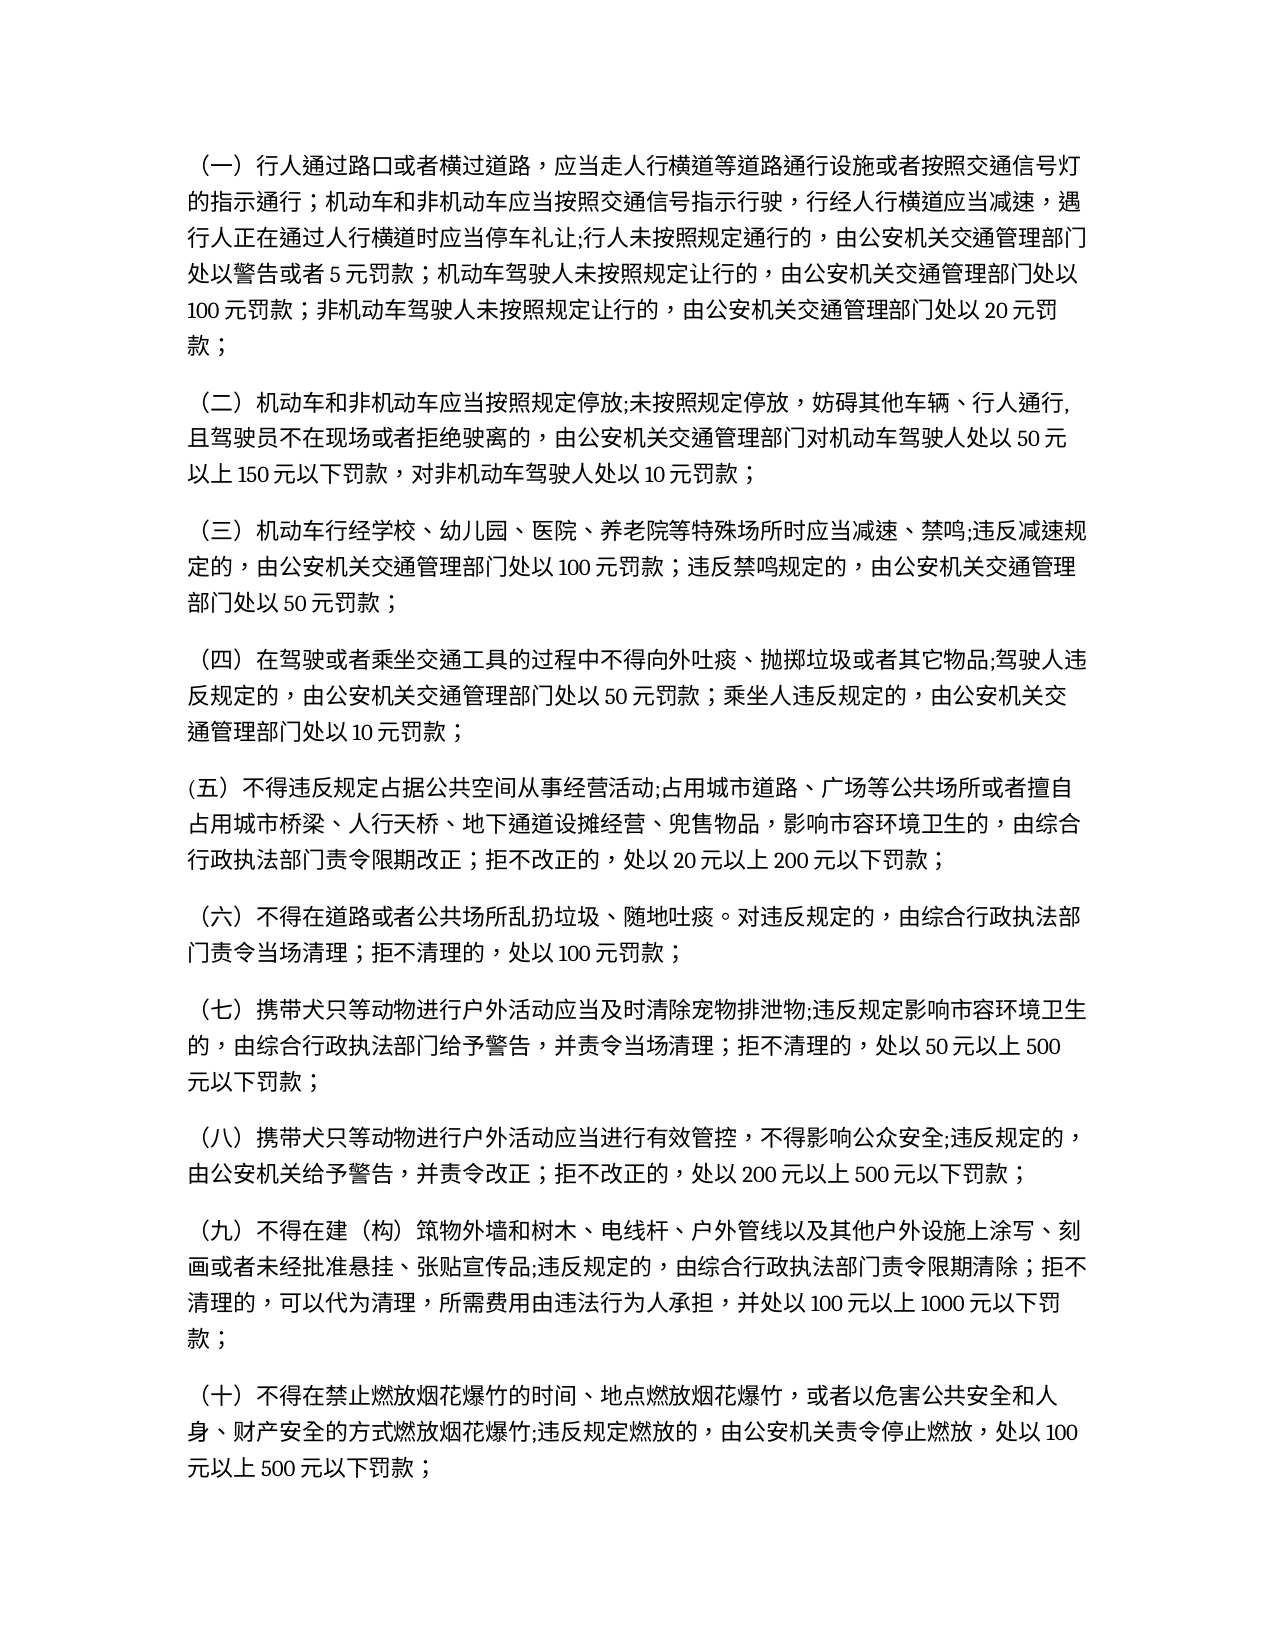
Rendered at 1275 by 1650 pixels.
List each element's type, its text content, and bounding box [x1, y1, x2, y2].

text （九）不得在建（构）筑物外墙和树木、电线杆、户外管线以及其他户外设施上涂写、刻画或者未经批准悬挂、张贴宣传品;违反规定的，由综合行政执法部门责令限期清除；拒不清理的，可以代为清理，所需费用由违法行为人承担，并处以100元以上1000元以下罚款； [187, 1215, 1087, 1354]
text （七）携带犬只等动物进行户外活动应当及时清除宠物排泄物;违反规定影响市容环境卫生的，由综合行政执法部门给予警告，并责令当场清理；拒不清理的，处以50元以上500元以下罚款； [187, 994, 1087, 1097]
text （十）不得在禁止燃放烟花爆竹的时间、地点燃放烟花爆竹，或者以危害公共安全和人身、财产安全的方式燃放烟花爆竹;违反规定燃放的，由公安机关责令停止燃放，处以100元以上500元以下罚款； [187, 1380, 1087, 1483]
text （八）携带犬只等动物进行户外活动应当进行有效管控，不得影响公众安全;违反规定的，由公安机关给予警告，并责令改正；拒不改正的，处以200元以上500元以下罚款； [187, 1122, 1087, 1189]
text （六）不得在道路或者公共场所乱扔垃圾、随地吐痰。对违反规定的，由综合行政执法部门责令当场清理；拒不清理的，处以100元罚款； [187, 901, 1087, 968]
text （四）在驾驶或者乘坐交通工具的过程中不得向外吐痰、抛掷垃圾或者其它物品;驾驶人违反规定的，由公安机关交通管理部门处以50元罚款；乘坐人违反规定的，由公安机关交通管理部门处以10元罚款； [187, 644, 1087, 747]
text （三）机动车行经学校、幼儿园、医院、养老院等特殊场所时应当减速、禁鸣;违反减速规定的，由公安机关交通管理部门处以100元罚款；违反禁鸣规定的，由公安机关交通管理部门处以50元罚款； [187, 515, 1087, 618]
text （二）机动车和非机动车应当按照规定停放;未按照规定停放，妨碍其他车辆、行人通行,且驾驶员不在现场或者拒绝驶离的，由公安机关交通管理部门对机动车驾驶人处以50元以上150元以下罚款，对非机动车驾驶人处以10元罚款； [187, 386, 1087, 489]
text (五）不得违反规定占据公共空间从事经营活动;占用城市道路、广场等公共场所或者擅自占用城市桥梁、人行天桥、地下通道设摊经营、兜售物品，影响市容环境卫生的，由综合行政执法部门责令限期改正；拒不改正的，处以20元以上200元以下罚款； [187, 772, 1087, 876]
text （一）行人通过路口或者横过道路，应当走人行横道等道路通行设施或者按照交通信号灯的指示通行；机动车和非机动车应当按照交通信号指示行驶，行经人行横道应当减速，遇行人正在通过人行横道时应当停车礼让;行人未按照规定通行的，由公安机关交通管理部门处以警告或者5元罚款；机动车驾驶人未按照规定让行的，由公安机关交通管理部门处以100元罚款；非机动车驾驶人未按照规定让行的，由公安机关交通管理部门处以20元罚款； [187, 150, 1087, 361]
